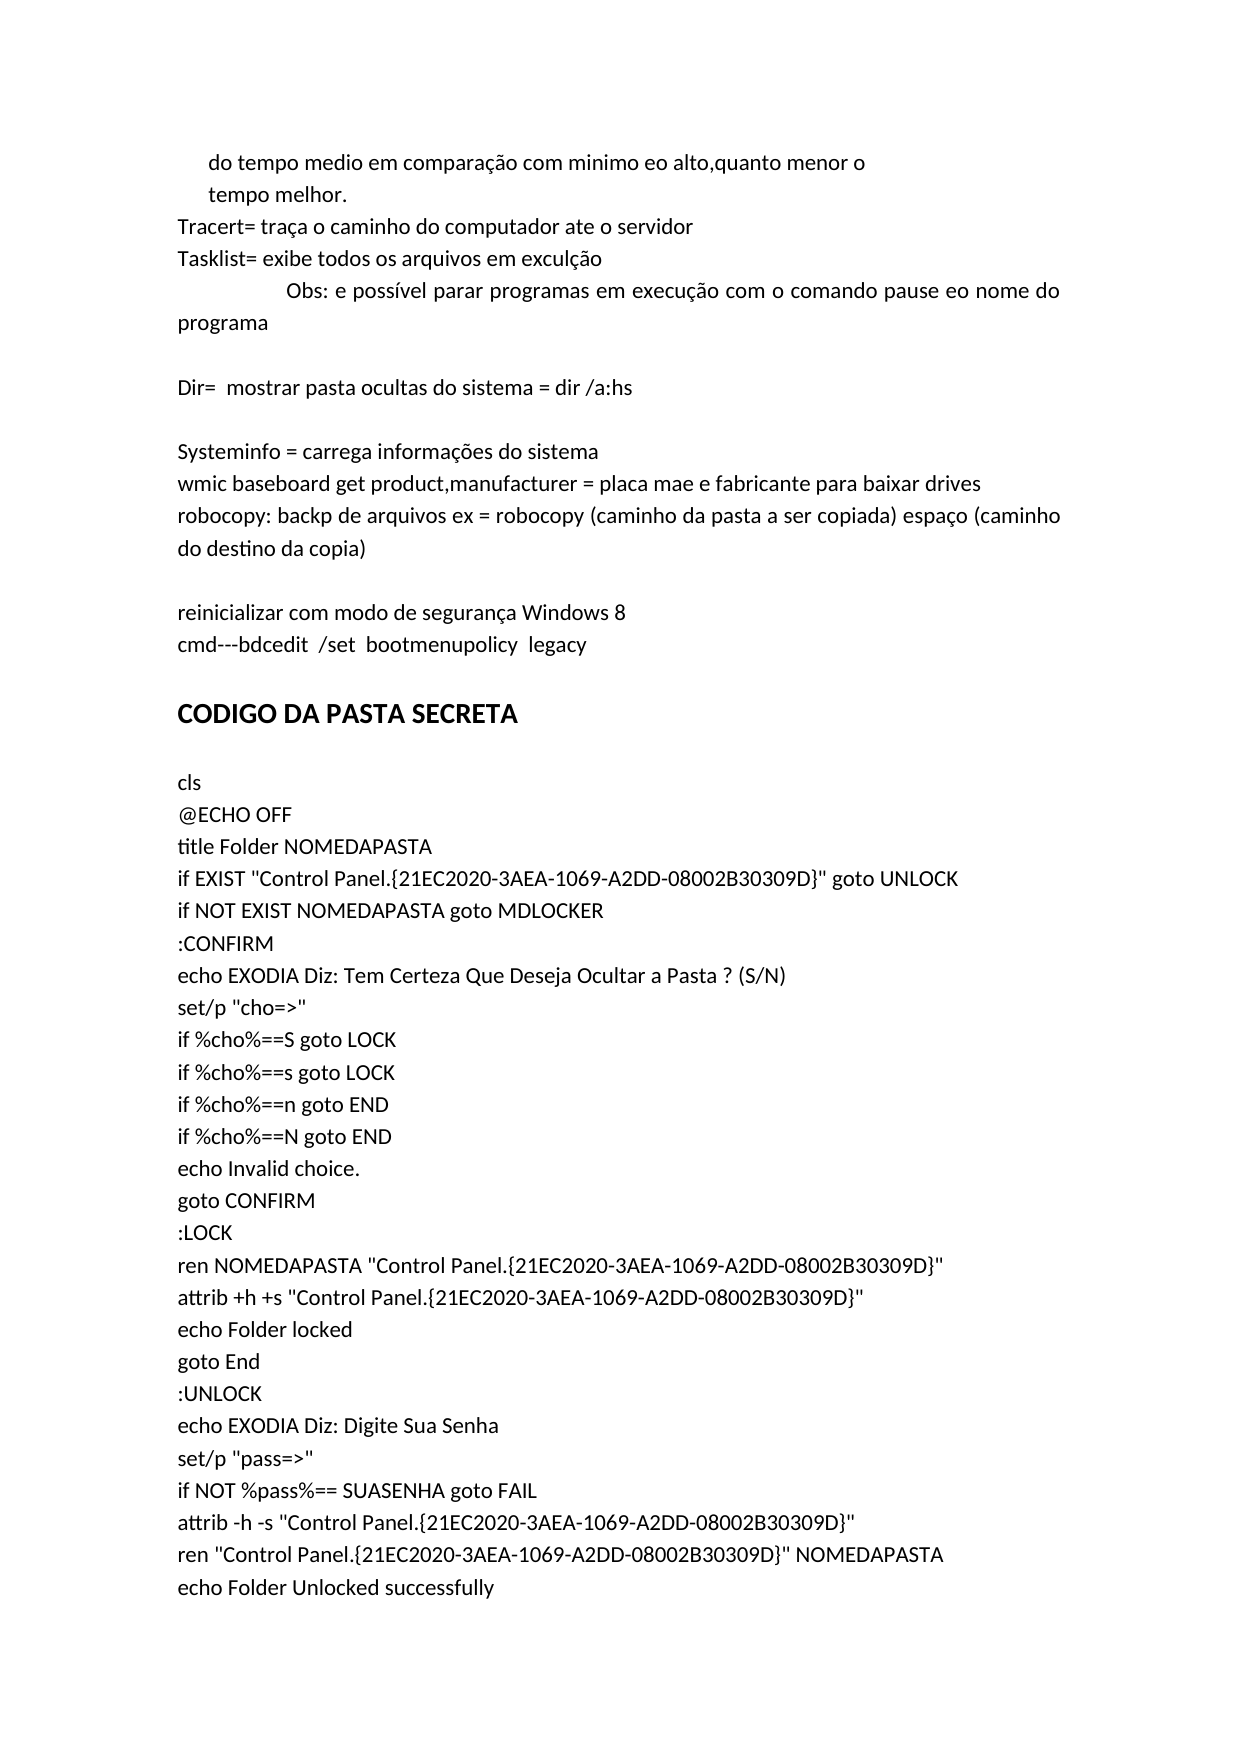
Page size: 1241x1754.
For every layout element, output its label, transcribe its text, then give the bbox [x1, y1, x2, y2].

text tempo melhor. [177, 180, 1063, 208]
text if NOT EXIST NOMEDAPASTA goto MDLOCKER [177, 897, 1063, 925]
text :LOCK [177, 1218, 1063, 1247]
text if %cho%==s goto LOCK [177, 1058, 1063, 1086]
text Systeminfo = carrega informações do sistema [177, 437, 1063, 465]
text if %cho%==n goto END [177, 1090, 1063, 1118]
text echo EXODIA Diz: Tem Certeza Que Deseja Ocultar a Pasta ? (S/N) [177, 961, 1063, 989]
text if %cho%==S goto LOCK [177, 1025, 1063, 1053]
text attrib +h +s "Control Panel.{21EC2020-3AEA-1069-A2DD-08002B30309D}" [177, 1283, 1063, 1311]
text if EXIST "Control Panel.{21EC2020-3AEA-1069-A2DD-08002B30309D}" goto UNLOCK [177, 864, 1063, 892]
text cls [177, 768, 1063, 796]
text cmd---bdcedit /set bootmenupolicy legacy [177, 630, 1063, 658]
text :CONFIRM [177, 929, 1063, 957]
text set/p "pass=>" [177, 1444, 1063, 1472]
text do tempo medio em comparação com minimo eo alto,quanto menor o [177, 148, 1063, 176]
text wmic baseboard get product,manufacturer = placa mae e fabricante para baixar drives [177, 469, 1063, 497]
text robocopy: backp de arquivos ex = robocopy (caminho da pasta a ser copiada) espaço (caminho do destino da copia) [177, 502, 1063, 562]
text CODIGO DA PASTA SECRETA [177, 695, 1063, 730]
text echo Folder Unlocked successfully [177, 1573, 1063, 1601]
text ren NOMEDAPASTA "Control Panel.{21EC2020-3AEA-1069-A2DD-08002B30309D}" [177, 1251, 1063, 1279]
text Dir= mostrar pasta ocultas do sistema = dir /a:hs [177, 373, 1063, 401]
text if NOT %pass%== SUASENHA goto FAIL [177, 1476, 1063, 1504]
text reinicializar com modo de segurança Windows 8 [177, 598, 1063, 626]
text set/p "cho=>" [177, 993, 1063, 1021]
text goto CONFIRM [177, 1186, 1063, 1214]
text Tasklist= exibe todos os arquivos em exculção [177, 244, 1063, 272]
text @ECHO OFF [177, 800, 1063, 828]
text Obs: e possível parar programas em execução com o comando pause eo nome do programa [177, 276, 1063, 337]
text :UNLOCK [177, 1379, 1063, 1407]
text goto End [177, 1347, 1063, 1375]
text echo Invalid choice. [177, 1154, 1063, 1182]
text title Folder NOMEDAPASTA [177, 832, 1063, 860]
text echo Folder locked [177, 1315, 1063, 1343]
text echo EXODIA Diz: Digite Sua Senha [177, 1412, 1063, 1440]
text attrib -h -s "Control Panel.{21EC2020-3AEA-1069-A2DD-08002B30309D}" [177, 1508, 1063, 1536]
text Tracert= traça o caminho do computador ate o servidor [177, 212, 1063, 240]
text ren "Control Panel.{21EC2020-3AEA-1069-A2DD-08002B30309D}" NOMEDAPASTA [177, 1540, 1063, 1568]
text if %cho%==N goto END [177, 1122, 1063, 1150]
